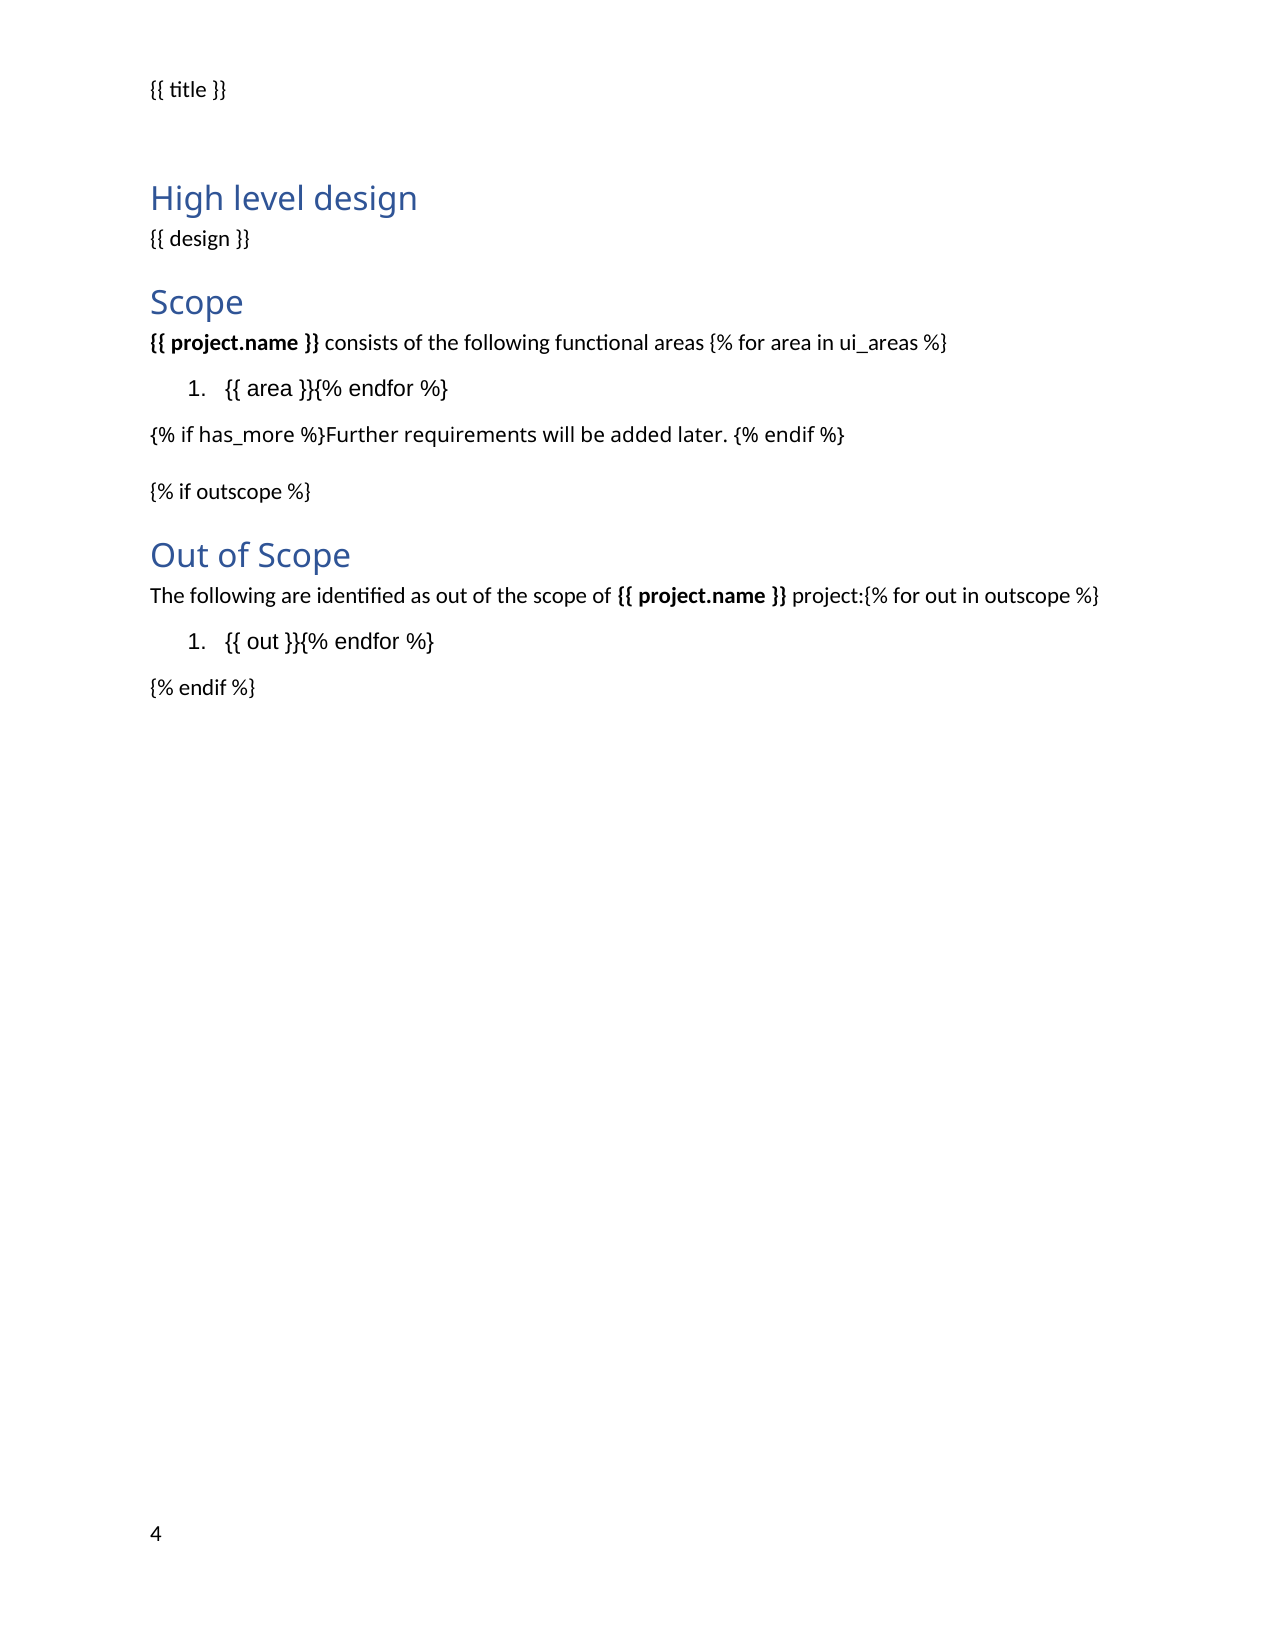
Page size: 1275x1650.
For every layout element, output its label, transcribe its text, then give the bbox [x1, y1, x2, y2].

text {% if has_more %}Further requirements will be added later. {% endif %} [150, 420, 1125, 448]
text {{ project.name }} consists of the following functional areas {% for area in ui_areas %} [150, 328, 1125, 356]
list {{ area }}{% endfor %} [187, 375, 1125, 401]
subtitle Scope [150, 279, 1125, 324]
subtitle Out of Scope [150, 532, 1125, 578]
text {% if outscope %} [150, 477, 1125, 505]
subtitle High level design [150, 175, 1125, 220]
text {{ design }} [150, 224, 1125, 252]
list {{ out }}{% endfor %} [187, 628, 1125, 654]
text {% endif %} [150, 673, 1125, 701]
text The following are identified as out of the scope of {{ project.name }} project:{% for out in outscope %} [150, 581, 1125, 609]
